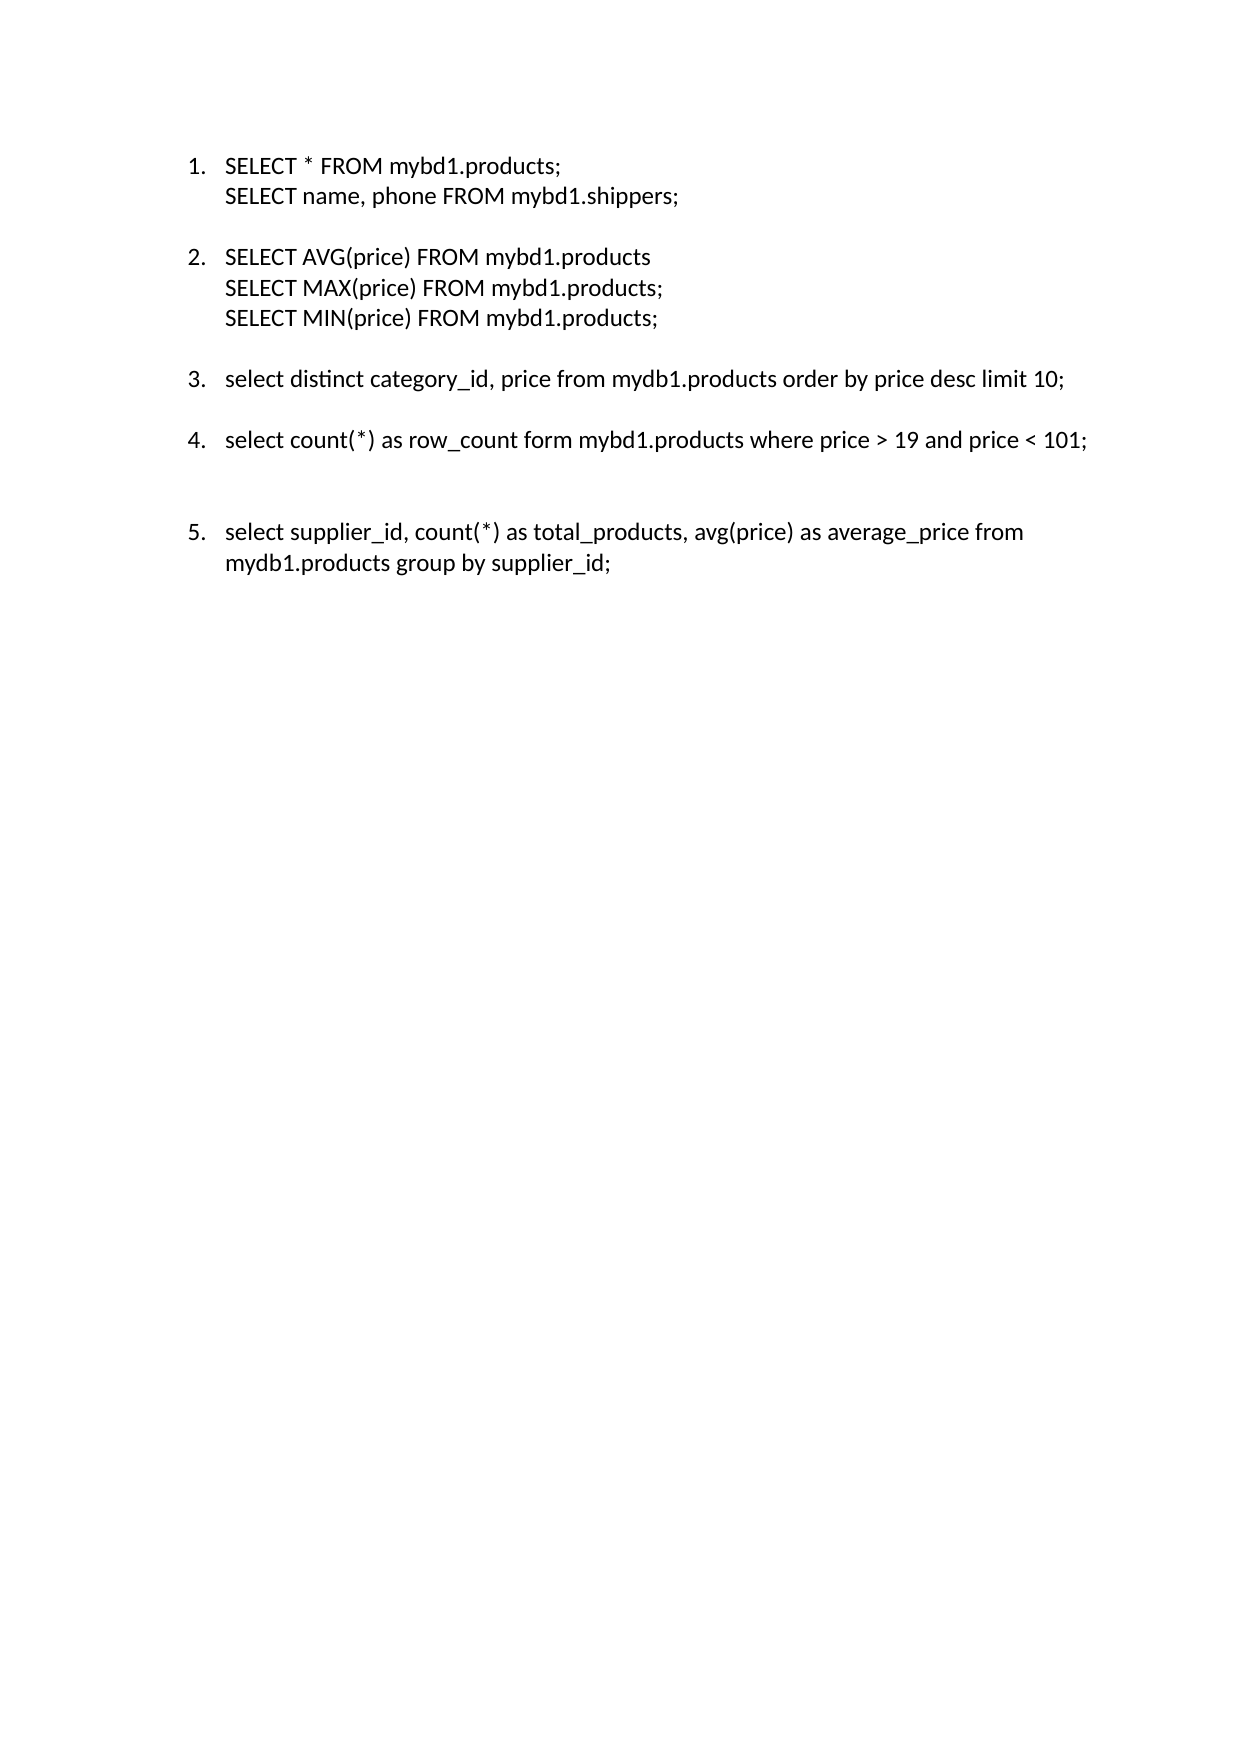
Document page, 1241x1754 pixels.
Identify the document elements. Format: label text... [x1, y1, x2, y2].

list SELECT AVG(price) FROM mybd1.products SELECT MAX(price) FROM mybd1.products; [187, 242, 1090, 303]
list select distinct category_id, price from mydb1.products order by price desc limit 10; [187, 364, 1090, 425]
list SELECT * FROM mybd1.products; SELECT name, phone FROM mybd1.shippers; [187, 150, 1090, 242]
list SELECT MIN(price) FROM mybd1.products; [225, 303, 1090, 333]
list select supplier_id, count(*) as total_products, avg(price) as average_price from mydb1.products group by supplier_id; [187, 516, 1090, 577]
list select count(*) as row_count form mybd1.products where price > 19 and price < 101; [187, 425, 1090, 516]
